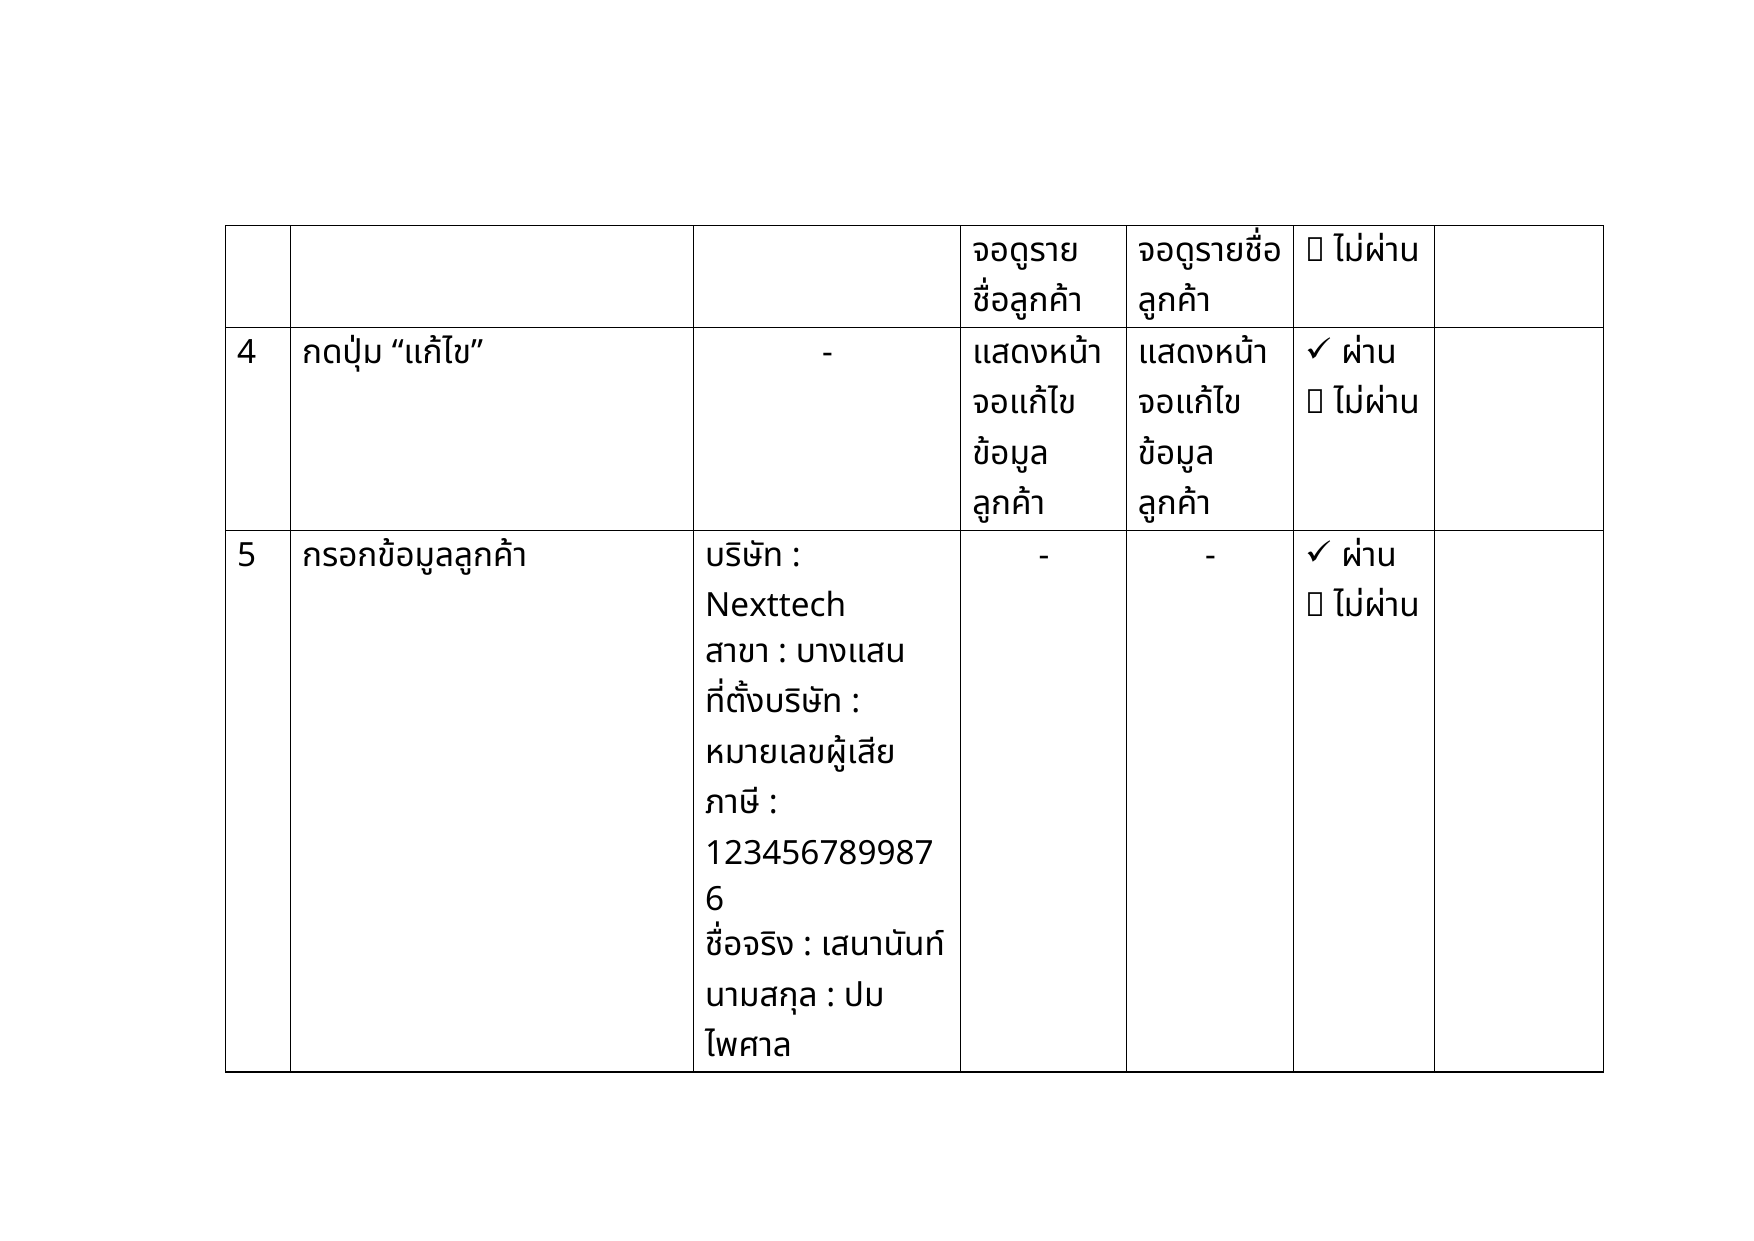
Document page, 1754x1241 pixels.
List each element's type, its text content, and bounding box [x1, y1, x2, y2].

table_cell 4 [226, 328, 290, 529]
table_cell ผ่าน  ไม่ผ่าน [1294, 328, 1434, 529]
table_cell กดปุ่ม “แก้ไข” [291, 328, 693, 529]
table_cell - [1127, 531, 1293, 1071]
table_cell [961, 226, 1126, 327]
table_cell 5 [226, 531, 290, 1071]
table_cell แสดงหน้าจอแก้ไขข้อมูลลูกค้า [961, 328, 1126, 529]
table_cell ผ่าน  ไม่ผ่าน [1294, 226, 1434, 327]
table_cell กรอกข้อมูลลูกค้า [291, 531, 693, 1071]
table_cell [1435, 531, 1603, 1071]
table_cell [1435, 328, 1603, 529]
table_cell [1127, 226, 1293, 327]
table_cell - [961, 531, 1126, 1071]
table_cell แสดงหน้าจอแก้ไขข้อมูลลูกค้า [1127, 328, 1293, 529]
table_cell ผ่าน  ไม่ผ่าน [1294, 531, 1434, 1071]
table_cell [694, 531, 960, 1071]
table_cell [291, 226, 693, 327]
table_cell 3 [226, 226, 290, 327]
table_cell - [694, 226, 960, 327]
table_cell [1435, 226, 1603, 327]
table_cell - [694, 328, 960, 529]
